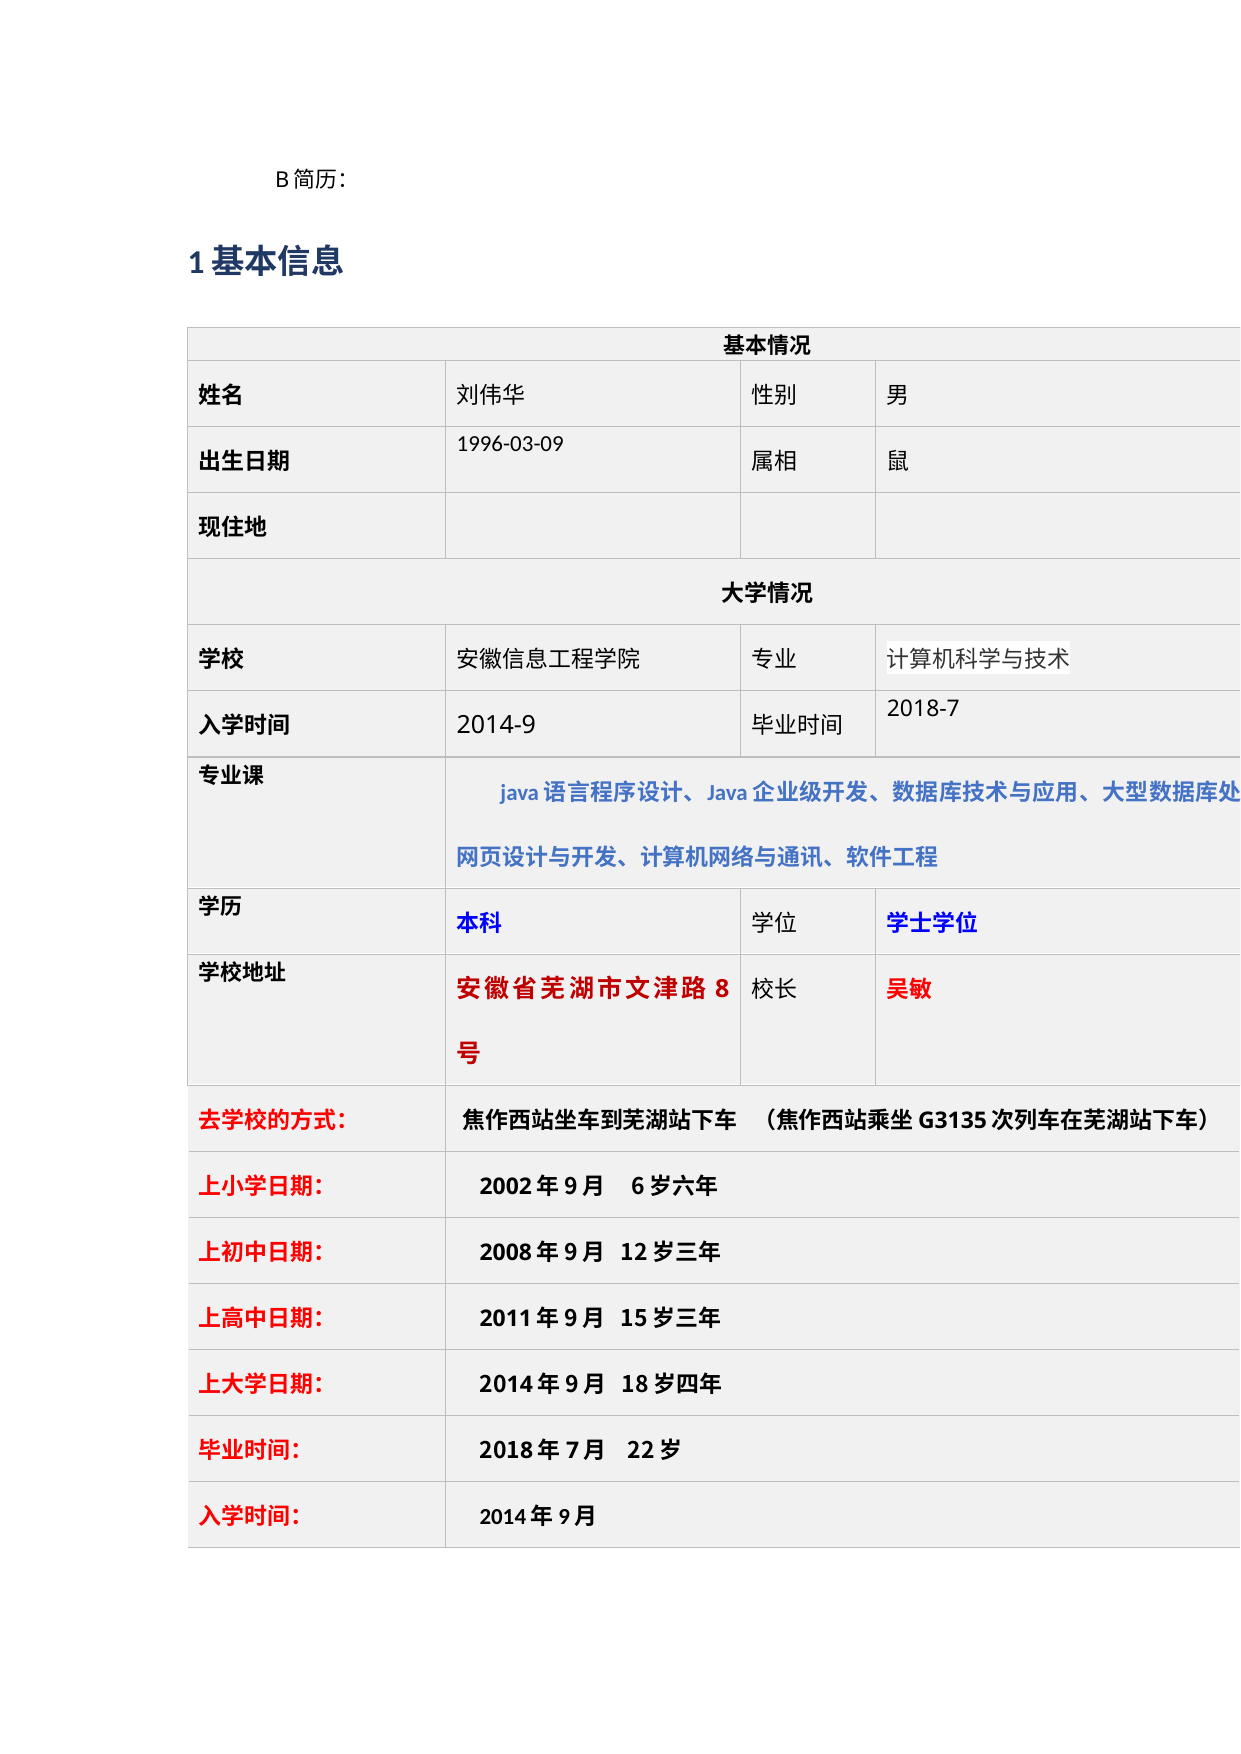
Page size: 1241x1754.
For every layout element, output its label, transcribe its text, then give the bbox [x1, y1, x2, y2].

table_cell 出生日期 [188, 427, 445, 492]
table_cell 2014年9月 [446, 1481, 1240, 1547]
table_cell 去学校的方式： [188, 1086, 445, 1151]
table_cell 专业 [741, 625, 875, 690]
table_cell [876, 493, 1240, 558]
table_cell 1996-03-09 [446, 427, 740, 492]
table_cell [446, 493, 740, 558]
table_cell 学校地址 [188, 955, 445, 1084]
table_cell 上大学日期： [188, 1350, 445, 1415]
table_cell 计算机科学与技术 [876, 625, 1240, 690]
table_cell 2018-7 [876, 691, 1240, 756]
table_cell 2014年9月 18岁四年 [446, 1349, 1240, 1415]
table_cell 男 [876, 361, 1240, 426]
table_cell 学历 [188, 889, 445, 953]
table_cell 2008年9月 12岁三年 [446, 1217, 1240, 1283]
table_cell [741, 493, 875, 558]
table_cell 2011年9月 15岁三年 [446, 1283, 1240, 1349]
table_cell 学校 [188, 625, 445, 690]
table_cell 校长 [741, 955, 875, 1084]
table_cell 大学情况 [188, 559, 1240, 624]
table_cell 入学时间 [188, 691, 445, 756]
table_cell 入学时间： [188, 1482, 445, 1547]
table_cell 上小学日期： [188, 1152, 445, 1217]
table_header 基本情况 [188, 328, 1240, 360]
table_cell 上高中日期： [188, 1284, 445, 1349]
table_cell 毕业时间： [188, 1416, 445, 1481]
table_cell 2002年9月 6岁六年 [446, 1151, 1240, 1217]
table_cell 本科 [446, 889, 740, 953]
table_cell 学位 [741, 889, 875, 953]
text B简历： [187, 162, 1053, 194]
table_cell 属相 [741, 427, 875, 492]
table_cell 焦作西站坐车到芜湖站下车 （焦作西站乘坐G3135次列车在芜湖站下车） [446, 1086, 1240, 1151]
table_cell 鼠 [876, 427, 1240, 492]
table_cell 专业课 [188, 758, 445, 887]
table_cell 刘伟华 [446, 361, 740, 426]
table_cell 现住地 [188, 493, 445, 558]
table_cell 安徽信息工程学院 [446, 625, 740, 690]
table_cell 吴敏 [876, 955, 1240, 1084]
table_cell 性别 [741, 361, 875, 426]
table_cell 安徽省芜湖市文津路8号 [446, 955, 740, 1084]
table_cell 上初中日期： [188, 1218, 445, 1283]
table_cell 毕业时间 [741, 691, 875, 756]
subtitle 1基本信息 [187, 227, 1053, 292]
table_cell 姓名 [188, 361, 445, 426]
table_cell java语言程序设计、Java企业级开发、数据库技术与应用、大型数据库处理技术、网页设计与开发、计算机网络与通讯、软件工程 [446, 758, 1240, 887]
table_cell 学士学位 [876, 889, 1240, 953]
table_cell 2018年 7月 22岁 [446, 1415, 1240, 1481]
table_cell 2014-9 [446, 691, 740, 756]
